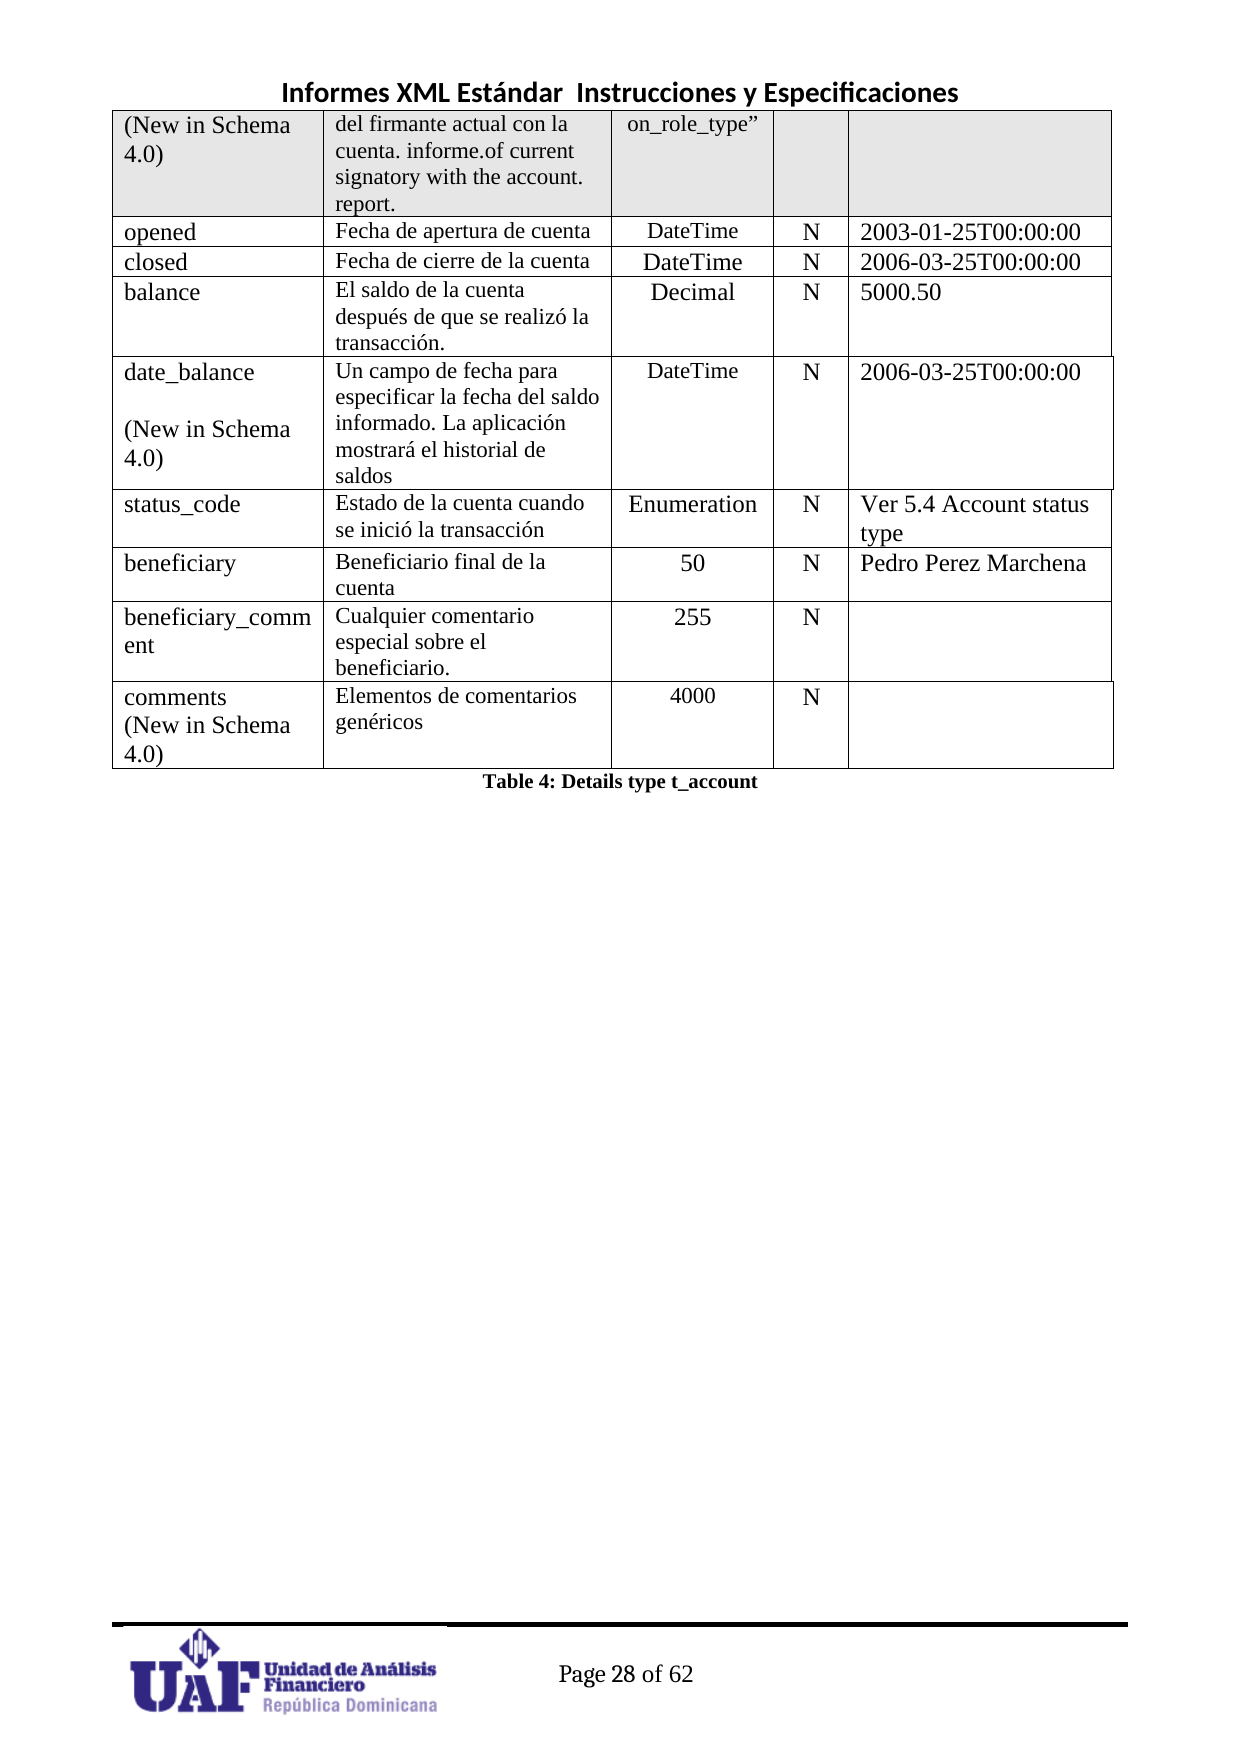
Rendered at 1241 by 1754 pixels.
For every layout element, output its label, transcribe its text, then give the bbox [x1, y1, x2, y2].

table_cell closed [113, 247, 323, 276]
table_cell balance [113, 277, 323, 356]
table_cell N [774, 548, 848, 601]
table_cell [849, 111, 1111, 216]
table_cell 2006-03-25T00:00:00 [849, 357, 1113, 488]
table_cell status_code [113, 490, 323, 547]
table_cell 50 [612, 548, 773, 601]
table_cell Enumeration [612, 490, 773, 547]
table_cell Estado de la cuenta cuando se inició la transacción [324, 490, 611, 547]
table_cell El saldo de la cuenta después de que se realizó la transacción. [324, 277, 611, 356]
table_cell 2006-03-25T00:00:00 [849, 247, 1111, 276]
table_cell Un campo de fecha para especificar la fecha del saldo informado. La aplicación mostrará el historial de saldos [324, 357, 611, 488]
table_cell Cualquier comentario especial sobre el beneficiario. [324, 602, 611, 681]
table_cell 255 [612, 602, 773, 681]
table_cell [324, 111, 611, 216]
table_cell DateTime [612, 357, 773, 488]
table_cell Pedro Perez Marchena [849, 548, 1111, 601]
table_cell [849, 682, 1113, 768]
table_cell 5000.50 [849, 277, 1111, 356]
table_cell Decimal [612, 277, 773, 356]
table_cell [849, 602, 1111, 681]
table_cell comments (New in Schema 4.0) [113, 682, 323, 768]
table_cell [612, 111, 773, 216]
table_cell N [774, 682, 848, 768]
table_cell date_balance (New in Schema 4.0) [113, 357, 323, 488]
table_cell DateTime [612, 247, 773, 276]
table_cell Elementos de comentarios genéricos [324, 682, 611, 768]
table_cell beneficiary [113, 548, 323, 601]
table_cell 4000 [612, 682, 773, 768]
table_cell N [774, 247, 848, 276]
table_cell Ver 5.4 Account status type [849, 490, 1111, 547]
table_cell Fecha de apertura de cuenta [324, 217, 611, 246]
table_cell N [774, 277, 848, 356]
table_cell 2003-01-25T00:00:00 [849, 217, 1111, 246]
text Table 4: Details type t_account [112, 769, 1128, 793]
table_cell opened [113, 217, 323, 246]
table_cell N [774, 217, 848, 246]
table_cell DateTime [612, 217, 773, 246]
table_cell Beneficiario final de la cuenta [324, 548, 611, 601]
table_cell N [774, 357, 848, 488]
table_cell Fecha de cierre de la cuenta [324, 247, 611, 276]
picture [123, 1626, 447, 1722]
table_cell N [774, 111, 848, 216]
table_cell beneficiary_comment [113, 602, 323, 681]
table_cell N [774, 602, 848, 681]
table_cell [113, 111, 323, 216]
table_cell N [774, 490, 848, 547]
